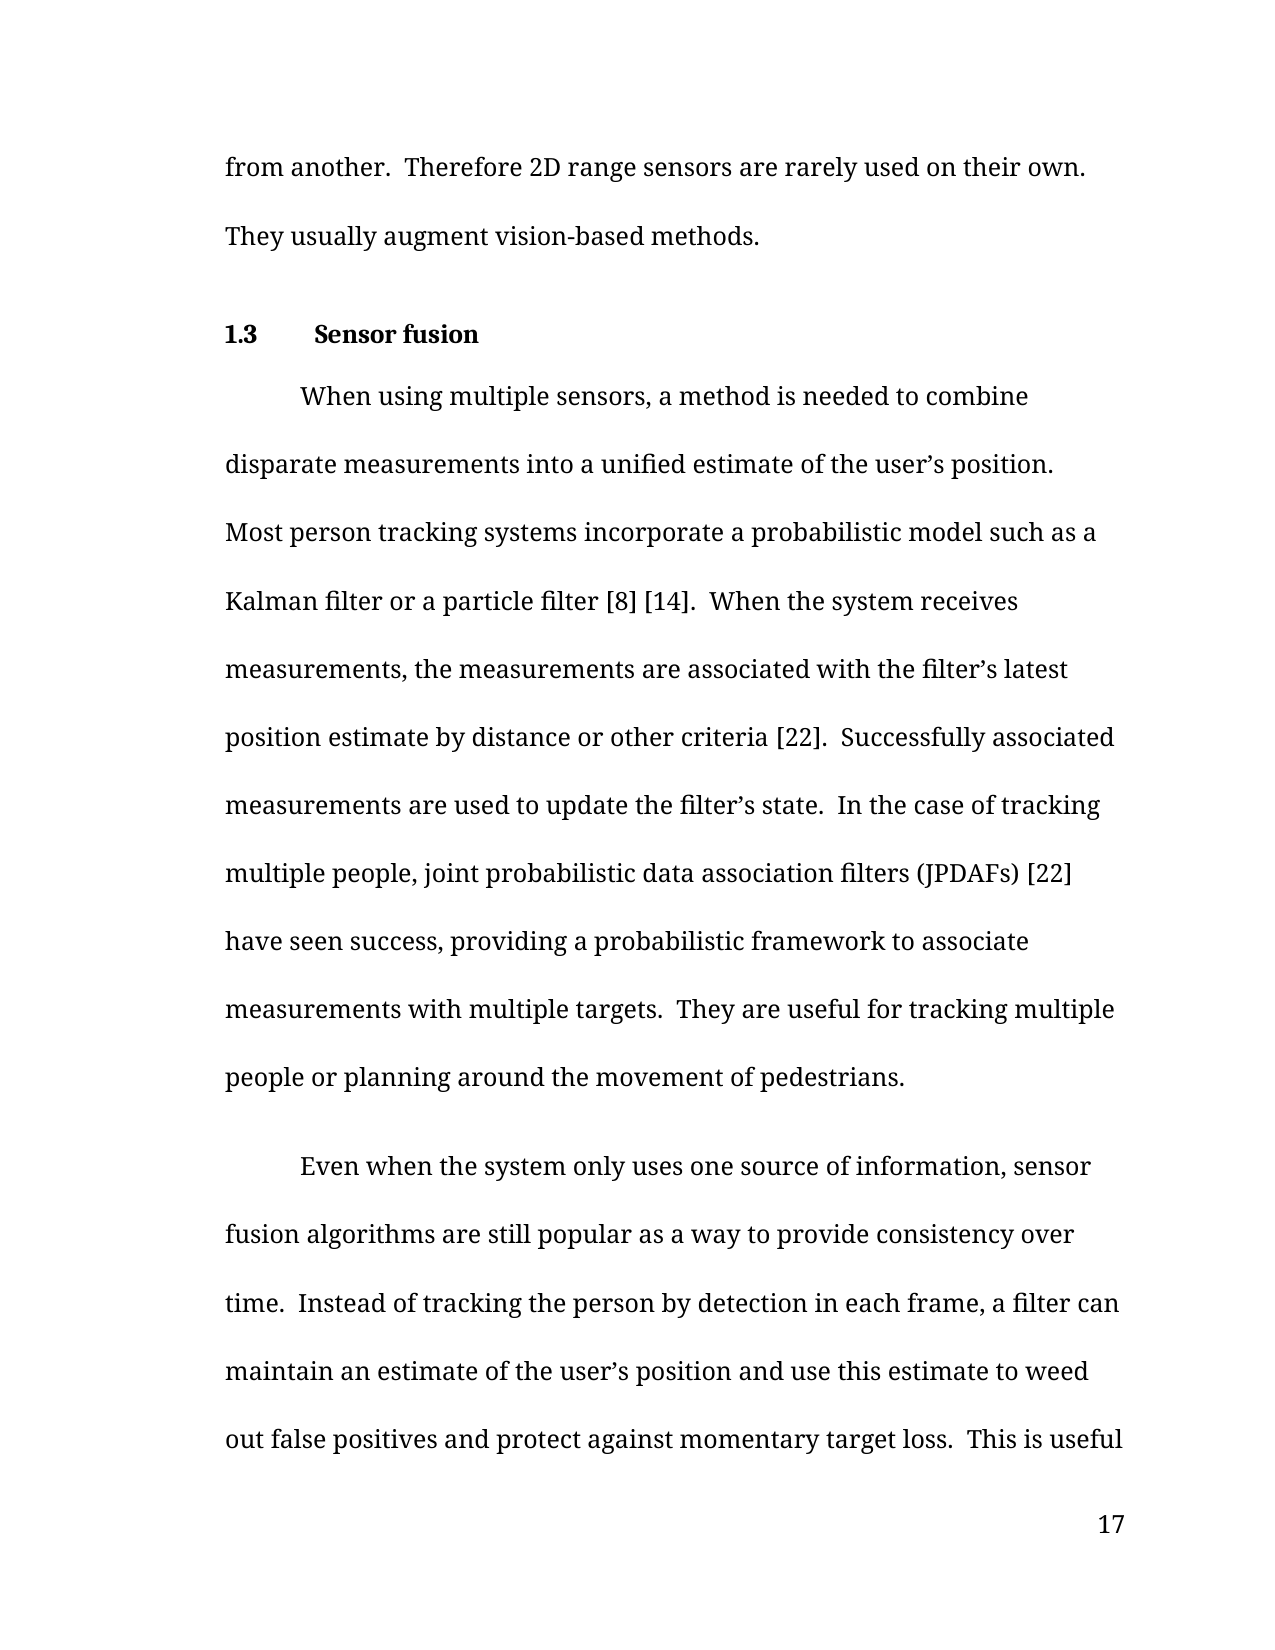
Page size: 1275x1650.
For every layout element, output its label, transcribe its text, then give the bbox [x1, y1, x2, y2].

text When using multiple sensors, a method is needed to combine disparate measurements into a unified estimate of the user’s position. Most person tracking systems incorporate a probabilistic model such as a Kalman filter or a particle filter . When the system receives measurements, the measurements are associated with the filter’s latest position estimate by distance or other criteria . Successfully associated measurements are used to update the filter’s state. In the case of tracking multiple people, joint probabilistic data association filters (JPDAFs) have seen success, providing a probabilistic framework to associate measurements with multiple targets. They are useful for tracking multiple people or planning around the movement of pedestrians. [225, 379, 1125, 1094]
subtitle Sensor fusion [225, 319, 1125, 351]
